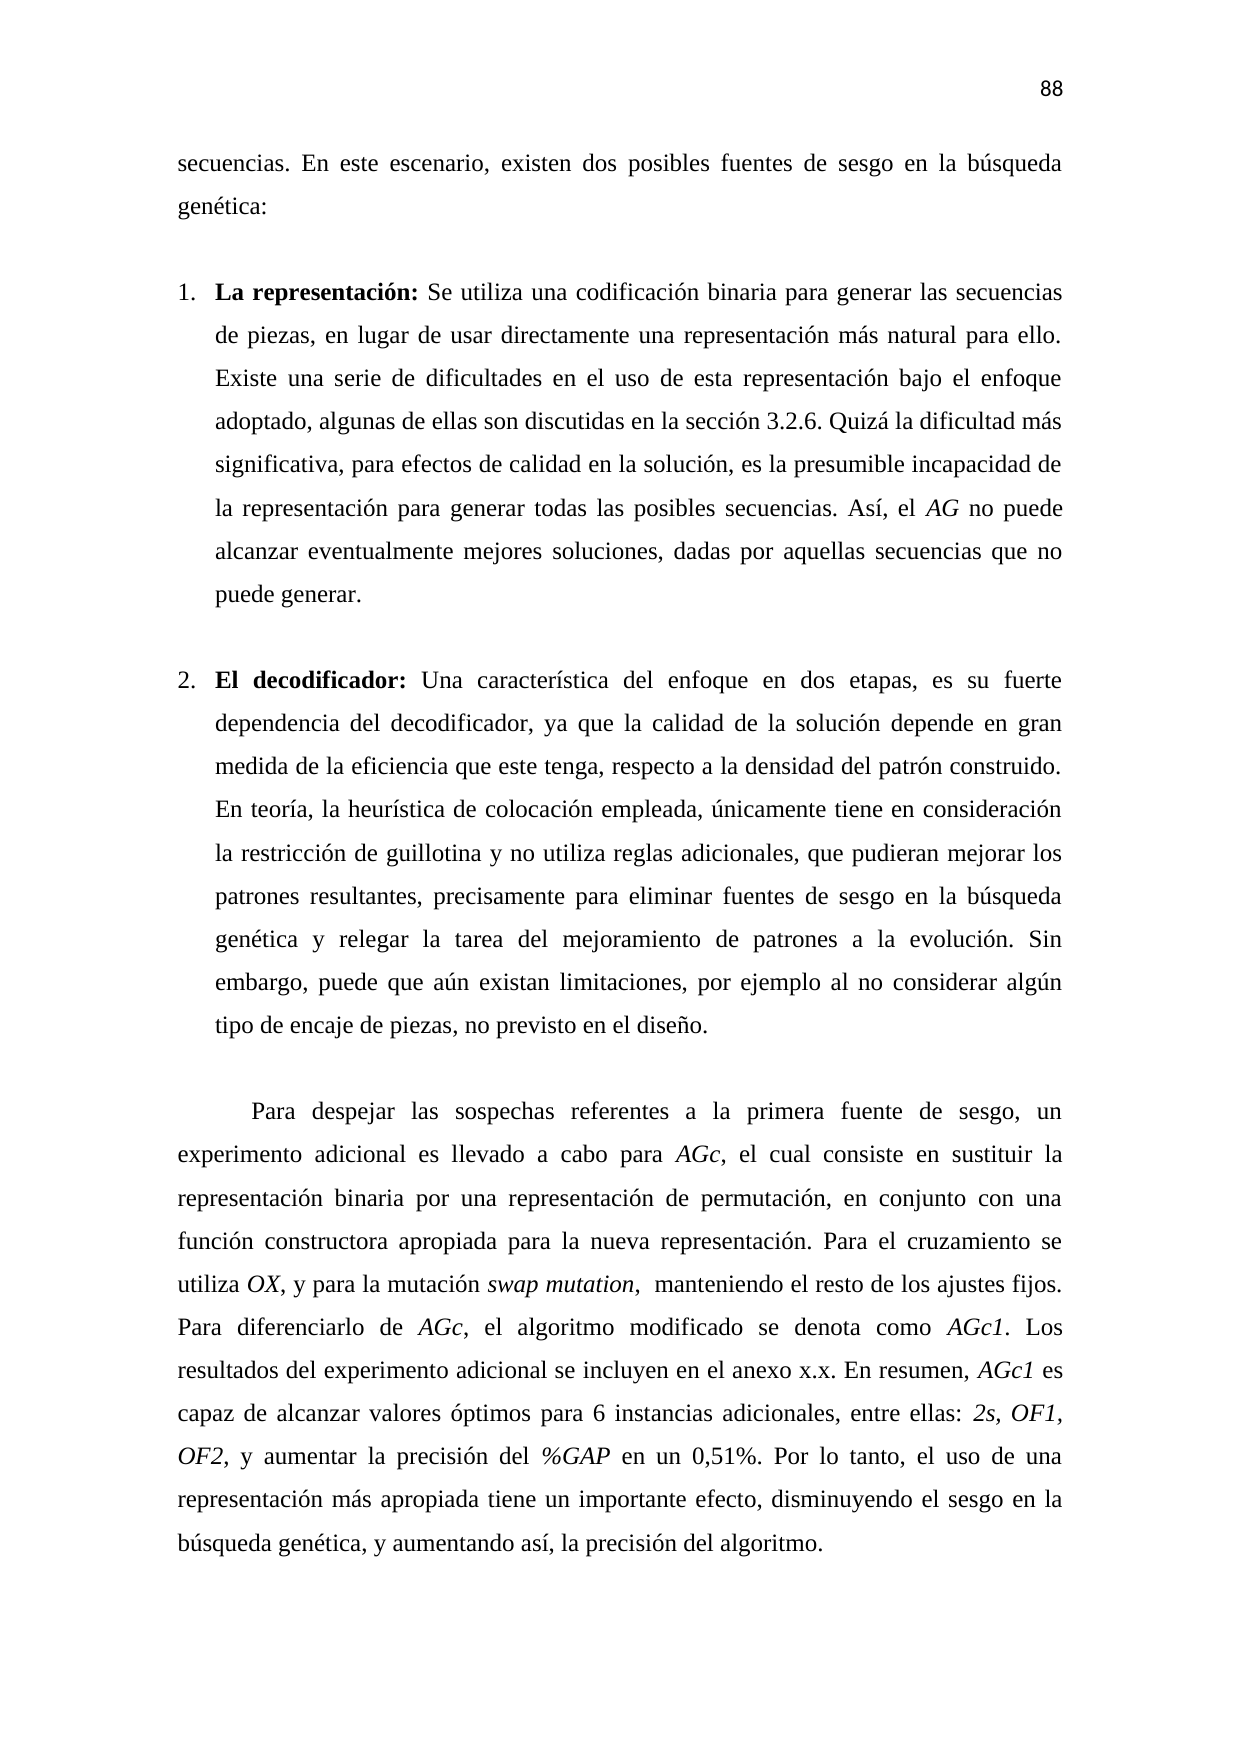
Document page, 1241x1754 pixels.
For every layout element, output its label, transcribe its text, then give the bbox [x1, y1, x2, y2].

list Para despejar las sospechas referentes a la primera fuente de sesgo, un experimento adicional es llevado a cabo para AGc, el cual consiste en sustituir la representación binaria por una representación de permutación, en conjunto con una función constructora apropiada para la nueva representación. Para el cruzamiento se utiliza OX, y para la mutación swap mutation, manteniendo el resto de los ajustes fijos. Para diferenciarlo de AGc, el algoritmo modificado se denota como AGc1. Los resultados del experimento adicional se incluyen en el anexo x.x. En resumen, AGc1 es capaz de alcanzar valores óptimos para 6 instancias adicionales, entre ellas: 2s, OF1, OF2, y aumentar la precisión del %GAP en un 0,51%. Por lo tanto, el uso de una representación más apropiada tiene un importante efecto, disminuyendo el sesgo en la búsqueda genética, y aumentando así, la precisión del algoritmo. [177, 1096, 1063, 1556]
list La representación: Se utiliza una codificación binaria para generar las secuencias de piezas, en lugar de usar directamente una representación más natural para ello. Existe una serie de dificultades en el uso de esta representación bajo el enfoque adoptado, algunas de ellas son discutidas en la sección 3.2.6. Quizá la dificultad más significativa, para efectos de calidad en la solución, es la presumible incapacidad de la representación para generar todas las posibles secuencias. Así, el AG no puede alcanzar eventualmente mejores soluciones, dadas por aquellas secuencias que no puede generar. [177, 277, 1063, 608]
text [177, 148, 1063, 219]
list El decodificador: Una característica del enfoque en dos etapas, es su fuerte dependencia del decodificador, ya que la calidad de la solución depende en gran medida de la eficiencia que este tenga, respecto a la densidad del patrón construido. En teoría, la heurística de colocación empleada, únicamente tiene en consideración la restricción de guillotina y no utiliza reglas adicionales, que pudieran mejorar los patrones resultantes, precisamente para eliminar fuentes de sesgo en la búsqueda genética y relegar la tarea del mejoramiento de patrones a la evolución. Sin embargo, puede que aún existan limitaciones, por ejemplo al no considerar algún tipo de encaje de piezas, no previsto en el diseño. [177, 665, 1063, 1039]
